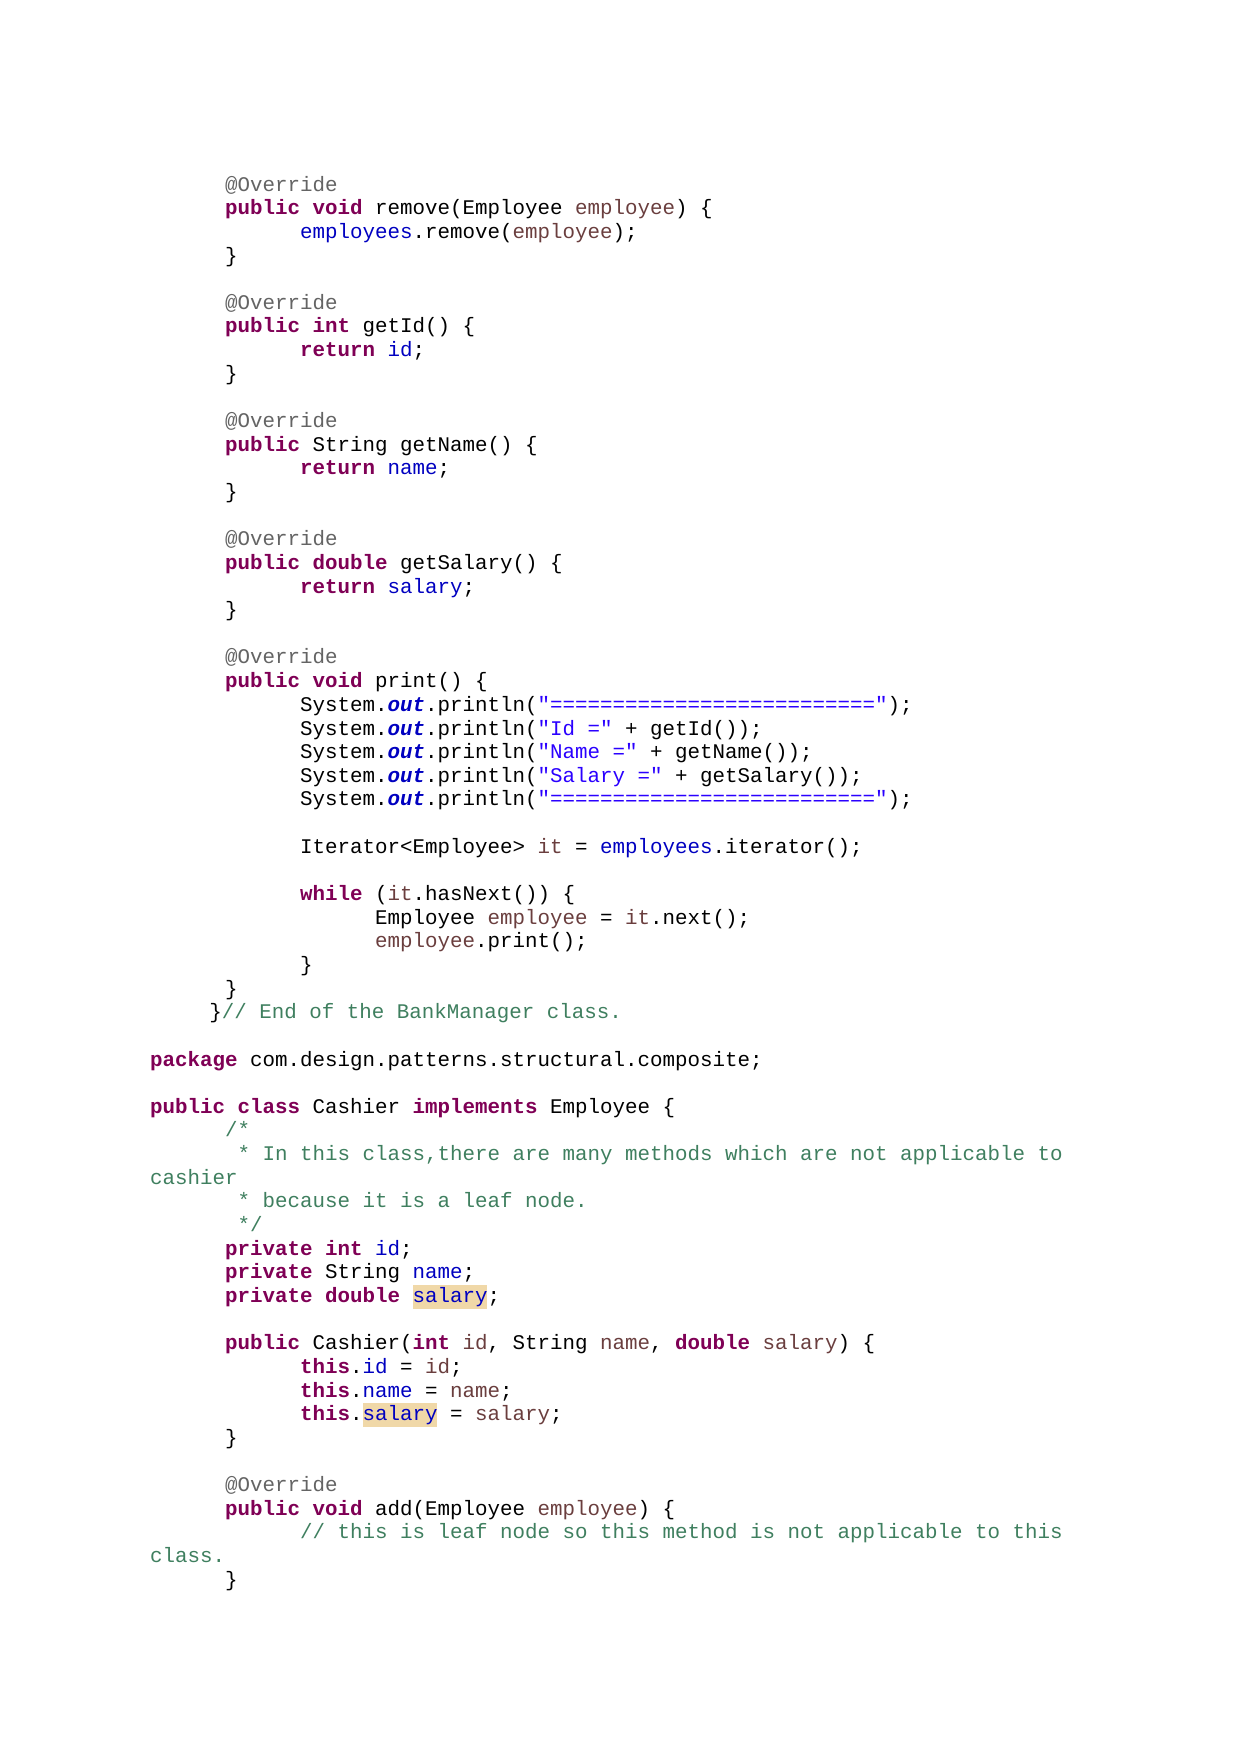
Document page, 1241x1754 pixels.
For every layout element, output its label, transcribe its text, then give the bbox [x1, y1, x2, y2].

text System.out.println("=========================="); [150, 788, 1090, 812]
text System.out.println("Id =" + getId()); [150, 717, 1090, 741]
text } [150, 978, 1090, 1001]
text return id; [150, 339, 1090, 363]
text System.out.println("Name =" + getName()); [150, 741, 1090, 765]
text employee.print(); [150, 930, 1090, 954]
text this.salary = salary; [150, 1403, 363, 1427]
text public void add(Employee employee) { [150, 1498, 1090, 1521]
text @Override [150, 1474, 1090, 1498]
text this.name = name; [150, 1379, 1090, 1403]
text private double salary; [487, 1285, 1090, 1309]
text return name; [150, 457, 1090, 481]
text public String getName() { [150, 434, 1090, 457]
text } [150, 481, 1090, 505]
text @Override [150, 292, 1090, 316]
text private String name; [150, 1261, 1090, 1285]
text public void remove(Employee employee) { [150, 197, 1090, 221]
text System.out.println("=========================="); [150, 694, 1090, 717]
text package com.design.patterns.structural.composite; [150, 1048, 1090, 1072]
text public Cashier(int id, String name, double salary) { [150, 1332, 1090, 1356]
text Iterator<Employee> it = employees.iterator(); [150, 836, 1090, 859]
text // this is leaf node so this method is not applicable to this class. [150, 1521, 1090, 1569]
text } [150, 954, 1090, 978]
text Employee employee = it.next(); [150, 907, 1090, 930]
text return salary; [150, 576, 1090, 599]
text * In this class,there are many methods which are not applicable to cashier [150, 1143, 1090, 1190]
text @Override [150, 174, 1090, 197]
text public double getSalary() { [150, 552, 1090, 576]
text /* [150, 1119, 1090, 1143]
text } [150, 599, 1090, 623]
text private double salary; [150, 1285, 413, 1309]
text } [150, 1569, 1090, 1592]
text } [150, 1427, 1090, 1451]
text private int id; [150, 1238, 1090, 1261]
text public int getId() { [150, 316, 1090, 339]
text this.id = id; [150, 1356, 1090, 1379]
text public class Cashier implements Employee { [150, 1096, 1090, 1119]
text @Override [150, 647, 1090, 670]
text */ [150, 1214, 1090, 1238]
text * because it is a leaf node. [150, 1190, 1090, 1214]
text public void print() { [150, 670, 1090, 694]
text @Override [150, 528, 1090, 552]
text while (it.hasNext()) { [150, 883, 1090, 907]
text } [150, 363, 1090, 386]
text @Override [150, 410, 1090, 434]
text } [150, 244, 1090, 268]
text System.out.println("Salary =" + getSalary()); [150, 765, 1090, 788]
text this.salary = salary; [437, 1403, 1090, 1427]
text }// End of the BankManager class. [209, 1001, 1090, 1025]
text employees.remove(employee); [150, 221, 1090, 244]
